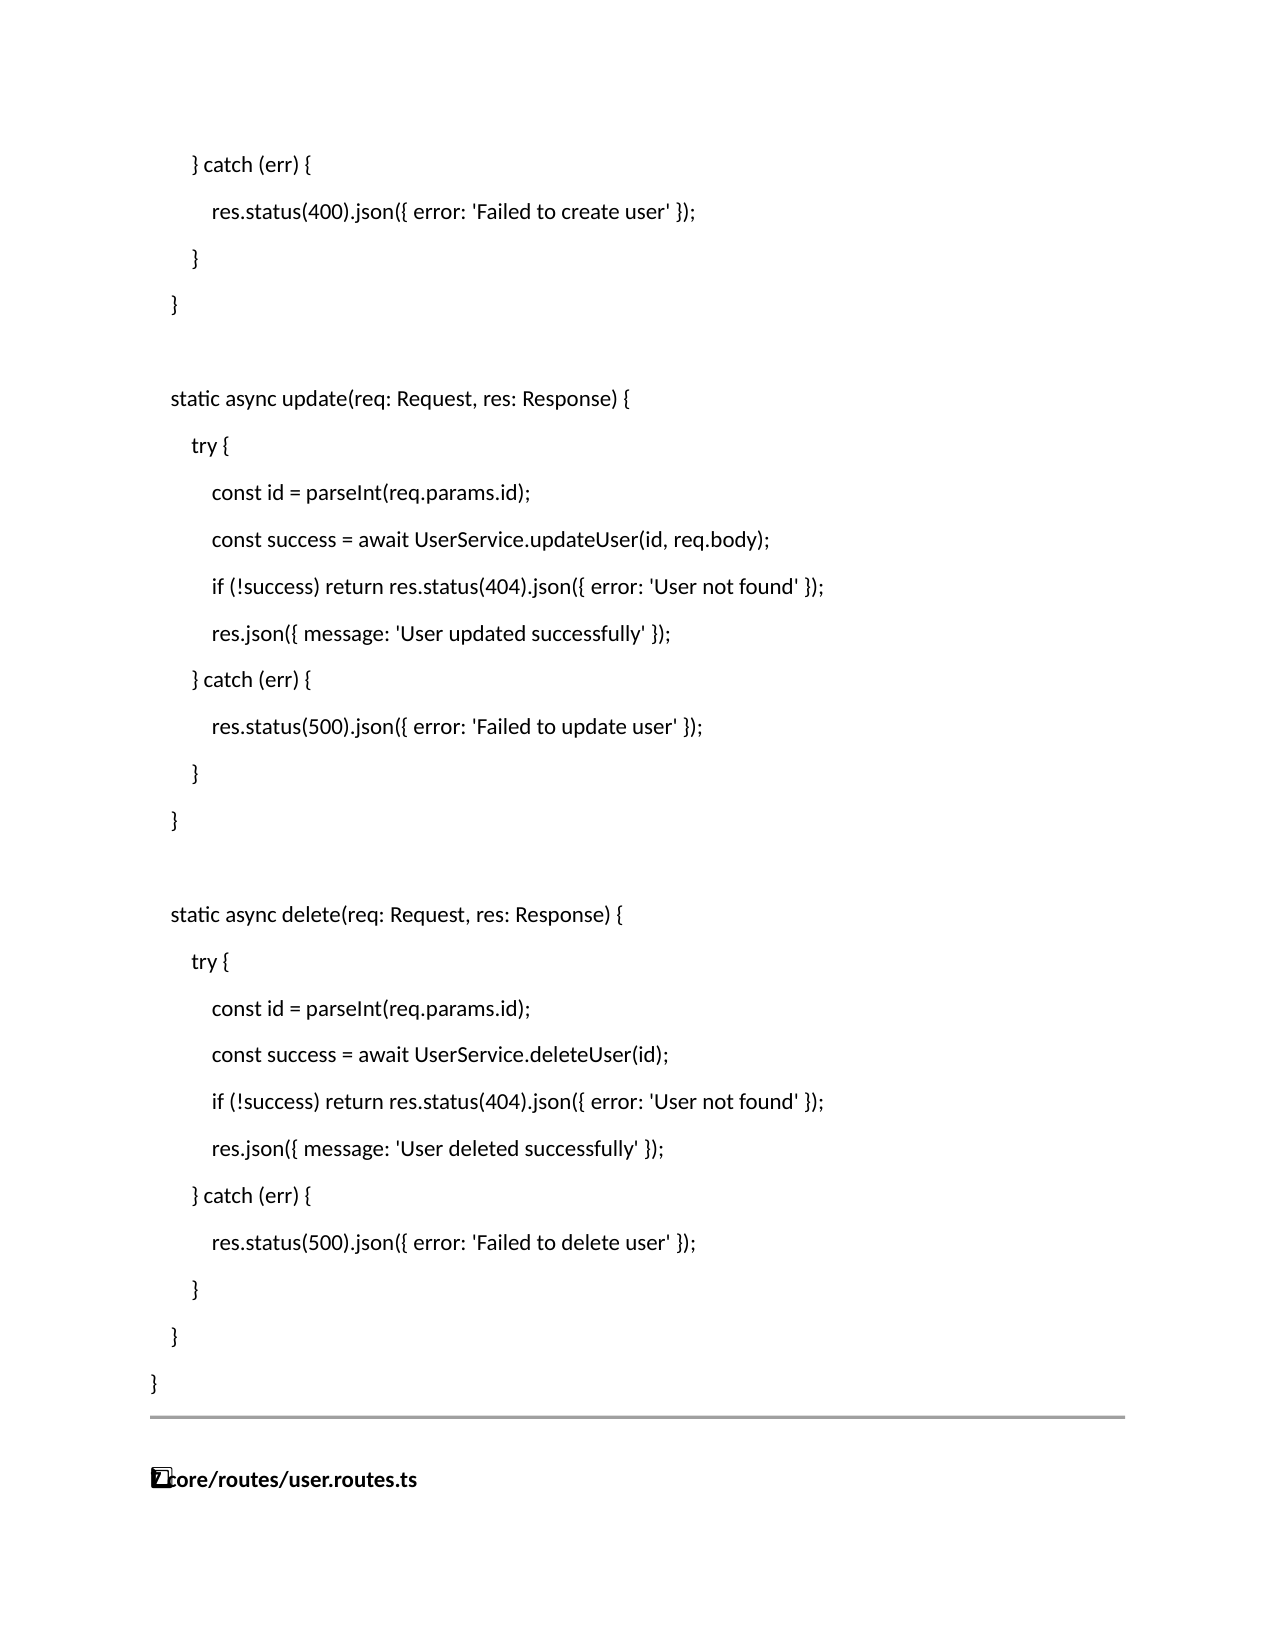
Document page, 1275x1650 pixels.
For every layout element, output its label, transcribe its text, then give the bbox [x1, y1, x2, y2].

text } [150, 1369, 1125, 1397]
text } [150, 244, 1125, 272]
text } [150, 806, 1125, 834]
text res.status(500).json({ error: 'Failed to delete user' }); [150, 1228, 1125, 1256]
text res.json({ message: 'User deleted successfully' }); [150, 1134, 1125, 1162]
text res.status(400).json({ error: 'Failed to create user' }); [150, 197, 1125, 225]
text if (!success) return res.status(404).json({ error: 'User not found' }); [150, 1087, 1125, 1116]
text const success = await UserService.updateUser(id, req.body); [150, 525, 1125, 553]
text if (!success) return res.status(404).json({ error: 'User not found' }); [150, 572, 1125, 600]
text try { [150, 947, 1125, 975]
text } [150, 1322, 1125, 1350]
text const id = parseInt(req.params.id); [150, 478, 1125, 506]
text } catch (err) { [150, 150, 1125, 178]
text 7️⃣ core/routes/user.routes.ts [150, 1462, 1125, 1494]
text } [150, 759, 1125, 787]
text res.status(500).json({ error: 'Failed to update user' }); [150, 712, 1125, 741]
text } catch (err) { [150, 1181, 1125, 1209]
text static async delete(req: Request, res: Response) { [150, 900, 1125, 928]
text try { [150, 431, 1125, 459]
text static async update(req: Request, res: Response) { [150, 384, 1125, 412]
text } [150, 1275, 1125, 1303]
text res.json({ message: 'User updated successfully' }); [150, 619, 1125, 647]
text const success = await UserService.deleteUser(id); [150, 1041, 1125, 1069]
text } catch (err) { [150, 666, 1125, 694]
text const id = parseInt(req.params.id); [150, 994, 1125, 1022]
text } [150, 291, 1125, 319]
